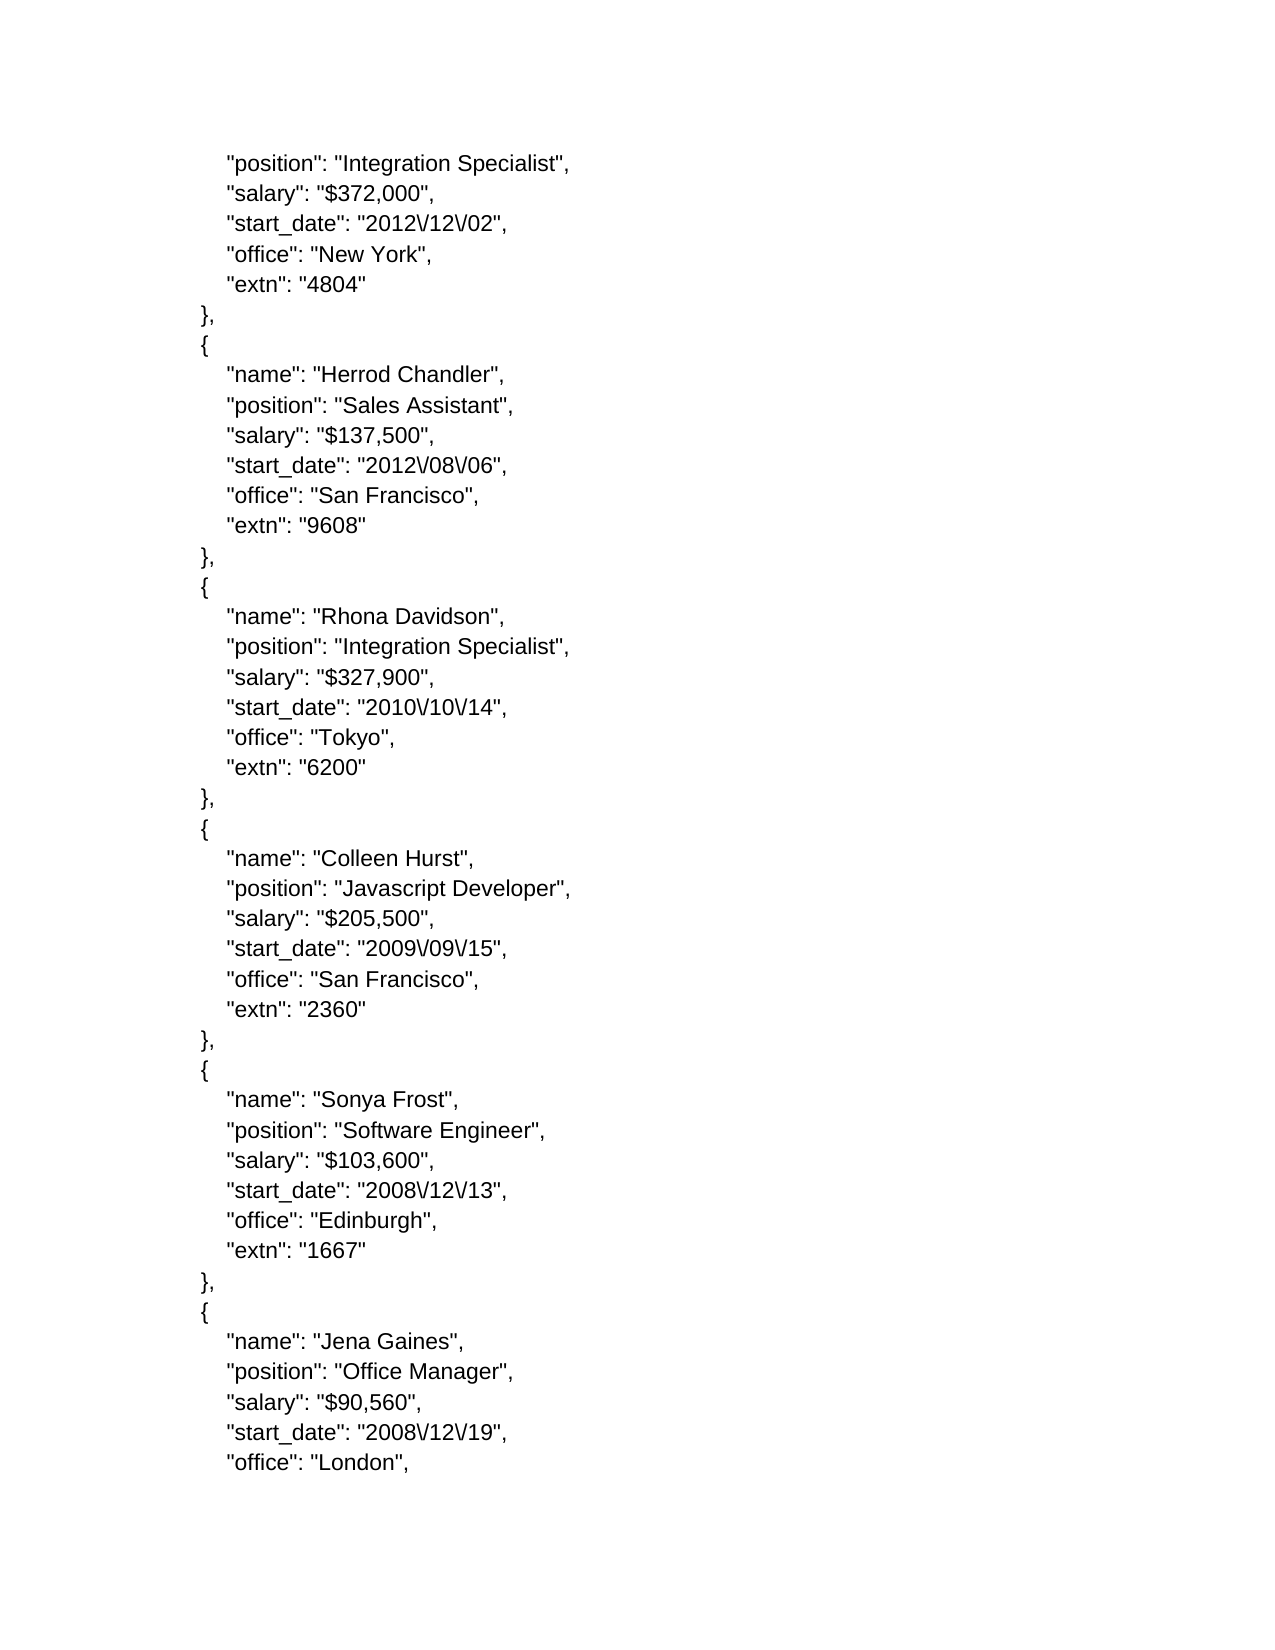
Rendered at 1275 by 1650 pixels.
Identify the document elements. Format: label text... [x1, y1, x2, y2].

text { [150, 814, 1125, 841]
text "office": "Edinburgh", [150, 1207, 1125, 1234]
text "position": "Integration Specialist", [150, 633, 1125, 660]
text "start_date": "2012\/12\/02", [150, 210, 1125, 237]
text "name": "Sonya Frost", [150, 1086, 1125, 1113]
text "position": "Javascript Developer", [150, 875, 1125, 901]
text "extn": "9608" [150, 512, 1125, 539]
text "position": "Office Manager", [150, 1358, 1125, 1385]
text "start_date": "2009\/09\/15", [150, 935, 1125, 962]
text "extn": "6200" [150, 754, 1125, 781]
text "extn": "4804" [150, 271, 1125, 297]
text }, [150, 1268, 1125, 1294]
text "start_date": "2008\/12\/13", [150, 1177, 1125, 1203]
text "position": "Software Engineer", [150, 1117, 1125, 1143]
text "salary": "$137,500", [150, 422, 1125, 448]
text { [150, 1056, 1125, 1083]
text "office": "San Francisco", [150, 482, 1125, 509]
text "start_date": "2012\/08\/06", [150, 452, 1125, 478]
text }, [150, 543, 1125, 569]
text "start_date": "2010\/10\/14", [150, 694, 1125, 720]
text "office": "San Francisco", [150, 966, 1125, 992]
text { [150, 573, 1125, 599]
text "name": "Herrod Chandler", [150, 361, 1125, 388]
text "name": "Rhona Davidson", [150, 603, 1125, 629]
text }, [150, 301, 1125, 327]
text "position": "Sales Assistant", [150, 392, 1125, 418]
text }, [150, 784, 1125, 811]
text "salary": "$205,500", [150, 905, 1125, 932]
text "name": "Jena Gaines", [150, 1328, 1125, 1354]
text "position": "Integration Specialist", [150, 150, 1125, 176]
text { [150, 331, 1125, 358]
text "salary": "$103,600", [150, 1147, 1125, 1173]
text "office": "Tokyo", [150, 724, 1125, 750]
text "extn": "1667" [150, 1237, 1125, 1264]
text { [150, 1298, 1125, 1324]
text "name": "Colleen Hurst", [150, 845, 1125, 871]
text "start_date": "2008\/12\/19", [150, 1419, 1125, 1445]
text "office": "London", [150, 1449, 1125, 1475]
text "extn": "2360" [150, 996, 1125, 1022]
text "salary": "$90,560", [150, 1388, 1125, 1415]
text "salary": "$327,900", [150, 663, 1125, 690]
text }, [150, 1026, 1125, 1052]
text "office": "New York", [150, 241, 1125, 267]
text "salary": "$372,000", [150, 180, 1125, 207]
